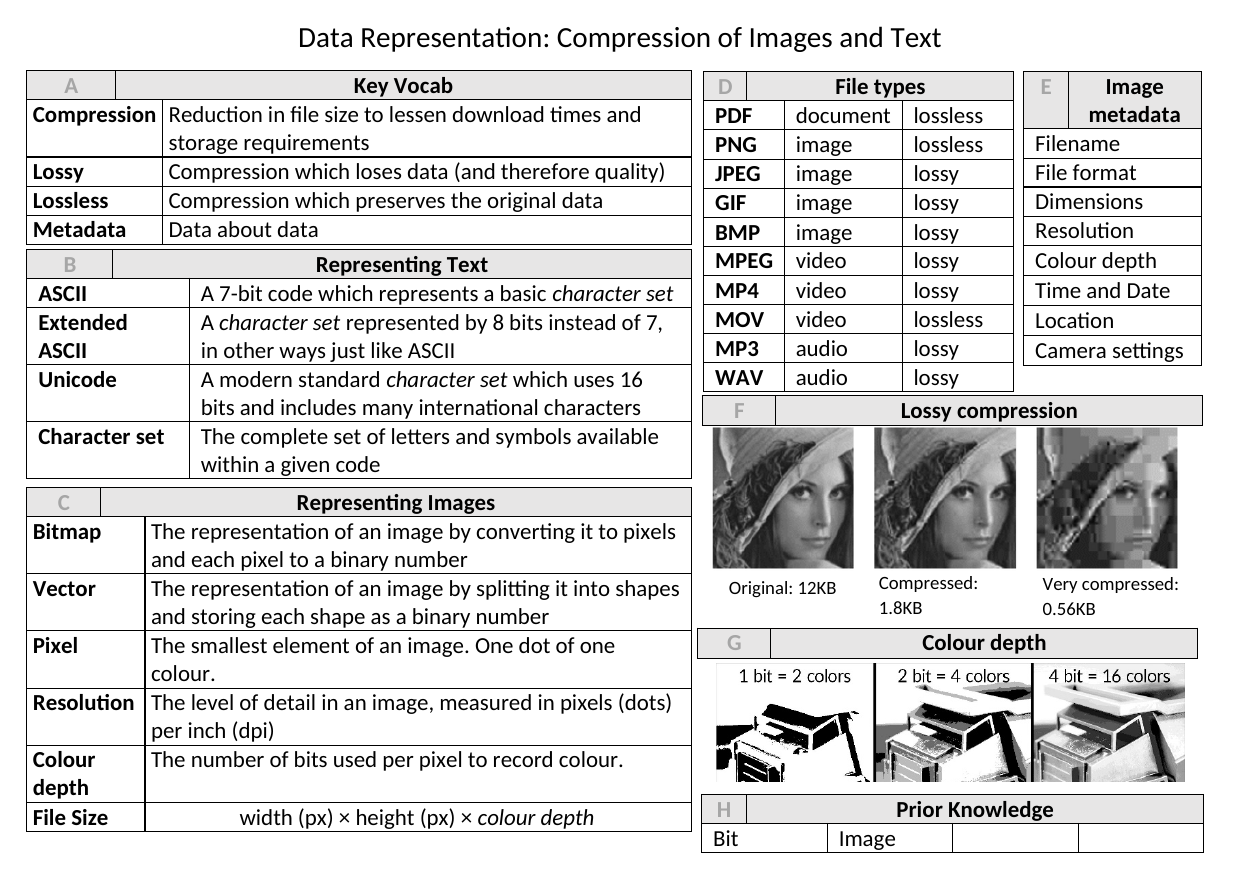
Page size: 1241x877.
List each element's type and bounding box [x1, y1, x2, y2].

picture [702, 426, 1202, 576]
picture [716, 663, 1185, 782]
